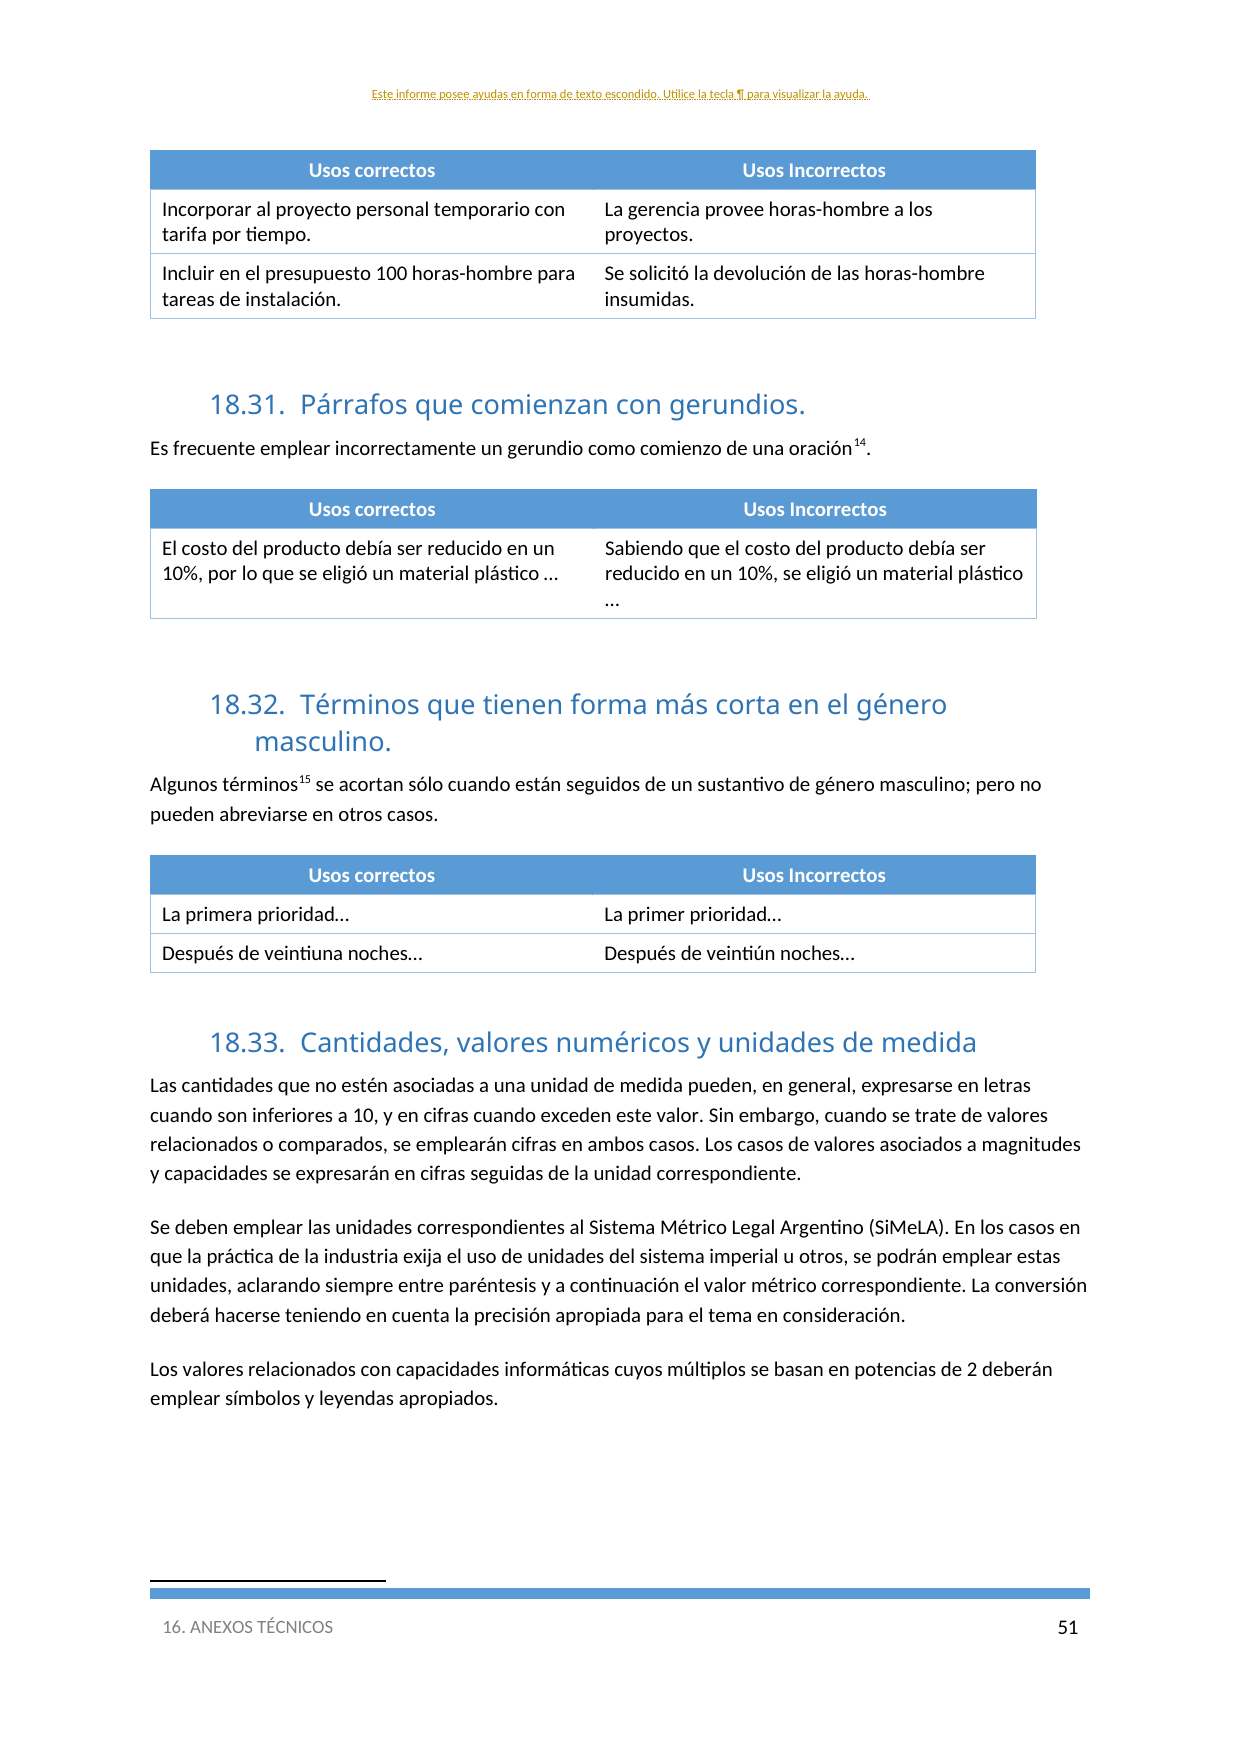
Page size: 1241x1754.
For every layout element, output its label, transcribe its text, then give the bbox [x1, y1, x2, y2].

table_cell Sabiendo que el costo del producto debía ser reducido en un 10%, se eligió un material plástico … [594, 529, 1036, 618]
text Es frecuente emplear incorrectamente un gerundio como comienzo de una oración. [150, 435, 1090, 460]
table_cell Después de veintiún noches… [593, 934, 1035, 972]
table_cell La primer prioridad… [593, 895, 1035, 933]
text Algunos términos se acortan sólo cuando están seguidos de un sustantivo de género masculino; pero no pueden abreviarse en otros casos. [150, 772, 1090, 826]
table_header Usos Incorrectos [594, 151, 1035, 189]
table_cell Después de veintiuna noches… [151, 934, 593, 972]
text Los valores relacionados con capacidades informáticas cuyos múltiplos se basan en potencias de 2 deberán emplear símbolos y leyendas apropiados. [150, 1356, 1090, 1411]
table_cell Se solicitó la devolución de las horas-hombre insumidas. [593, 254, 1035, 318]
table_cell Incorporar al proyecto personal temporario con tarifa por tiempo. [151, 190, 593, 253]
table_cell La gerencia provee horas-hombre a los proyectos. [593, 190, 1035, 253]
text Las cantidades que no estén asociadas a una unidad de medida pueden, en general, expresarse en letras cuando son inferiores a 10, y en cifras cuando exceden este valor. Sin embargo, cuando se trate de valores relacionados o comparados, se emplearán cifras en ambos casos. Los casos de valores asociados a magnitudes y capacidades se expresarán en cifras seguidas de la unidad correspondiente. [150, 1073, 1090, 1186]
table_header Usos Incorrectos [594, 490, 1036, 528]
table_cell Incluir en el presupuesto 100 horas-hombre para tareas de instalación. [151, 254, 593, 318]
table_cell La primera prioridad… [151, 895, 593, 933]
subtitle Cantidades, valores numéricos y unidades de medida [209, 1023, 1090, 1060]
subtitle Términos que tienen forma más corta en el género masculino. [209, 685, 1090, 759]
table_header Usos Incorrectos [593, 856, 1035, 894]
table_header Usos correctos [151, 856, 592, 894]
subtitle Párrafos que comienzan con gerundios. [209, 385, 1090, 422]
table_header Usos correctos [151, 490, 593, 528]
table_cell El costo del producto debía ser reducido en un 10%, por lo que se eligió un material plástico … [151, 529, 593, 618]
table_header Usos correctos [151, 151, 593, 189]
text Se deben emplear las unidades correspondientes al Sistema Métrico Legal Argentino (SiMeLA). En los casos en que la práctica de la industria exija el uso de unidades del sistema imperial u otros, se podrán emplear estas unidades, aclarando siempre entre paréntesis y a continuación el valor métrico correspondiente. La conversión deberá hacerse teniendo en cuenta la precisión apropiada para el tema en consideración. [150, 1214, 1090, 1327]
